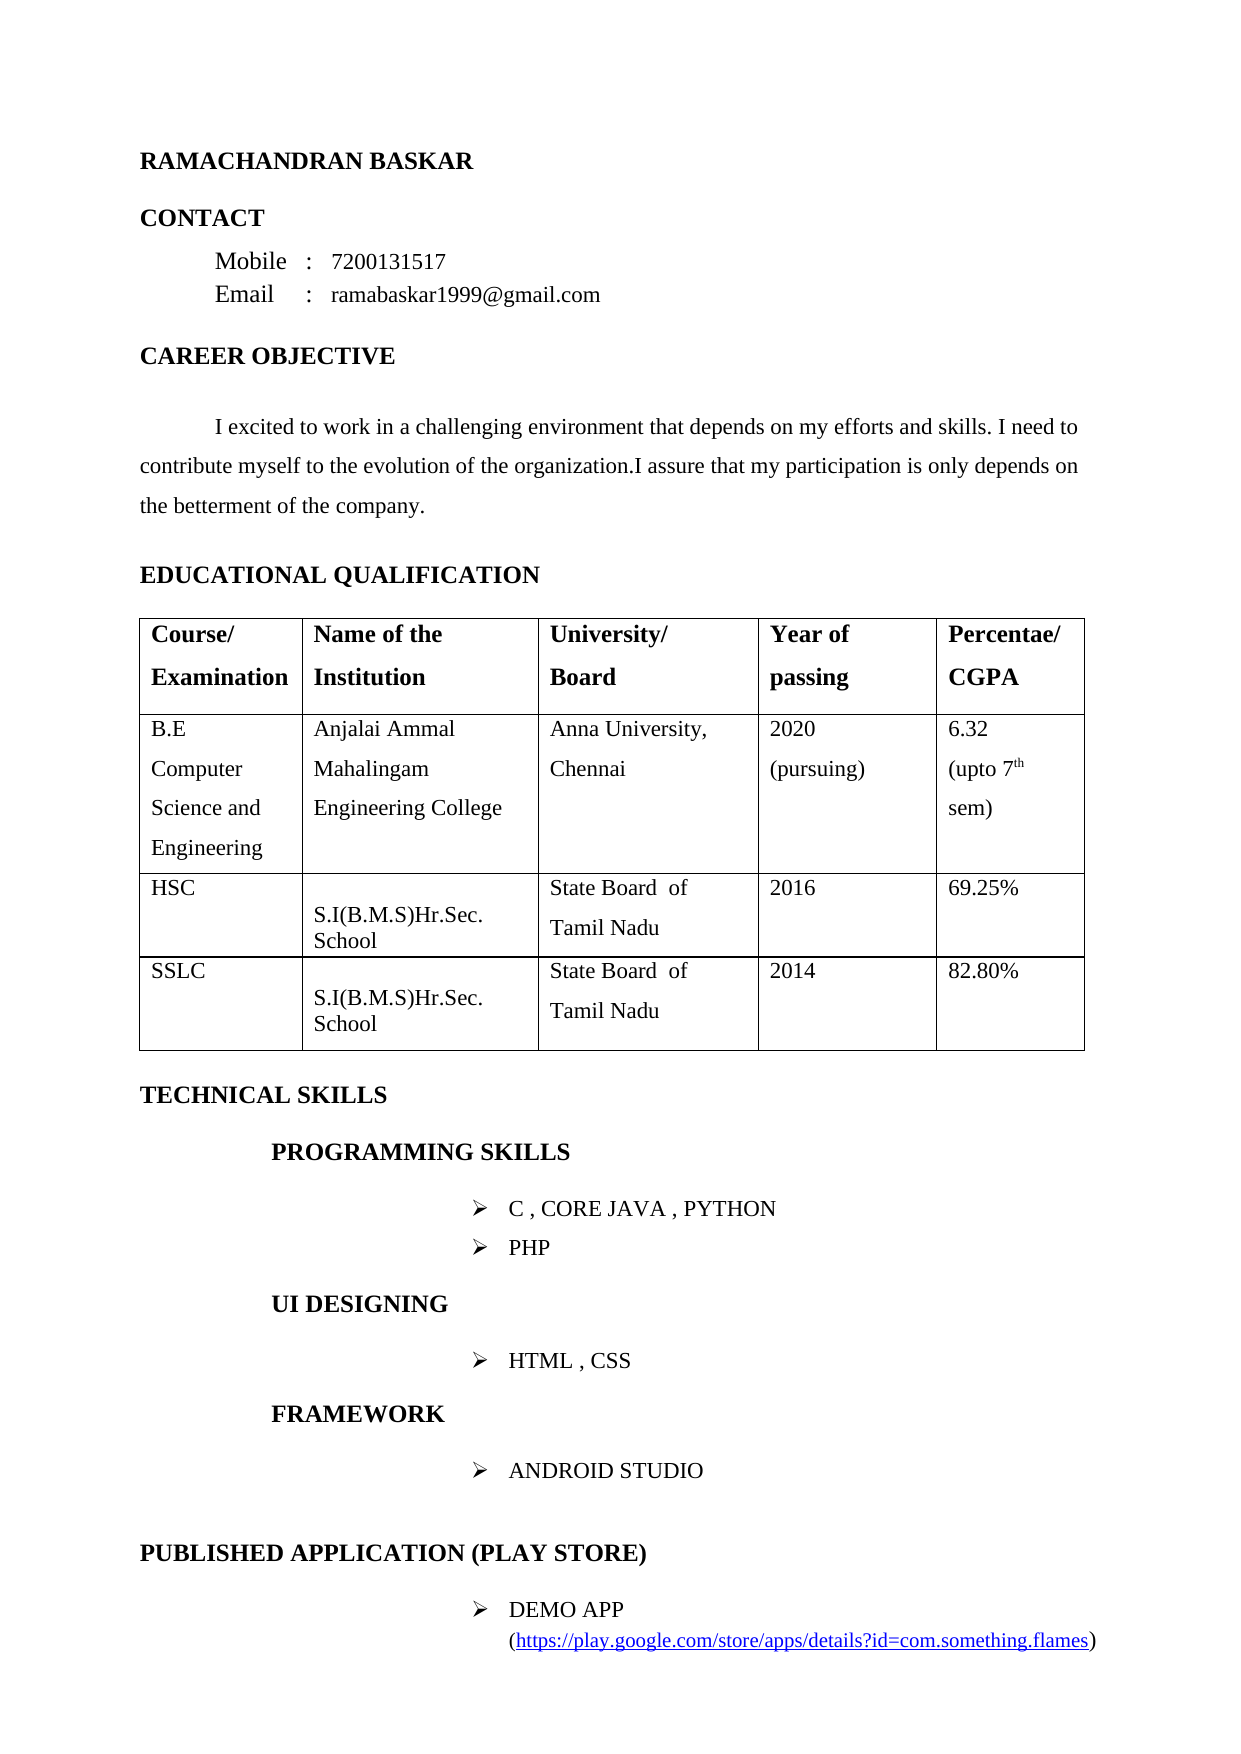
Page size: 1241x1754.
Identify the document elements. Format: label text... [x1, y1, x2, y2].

table_header Percentae/CGPA [937, 619, 1084, 714]
list C , CORE JAVA , PYTHON [471, 1195, 1103, 1221]
table_cell 6.32 (upto 7th sem) [937, 715, 1084, 873]
list HTML , CSS [471, 1347, 1103, 1373]
table_header University/ Board [539, 619, 758, 714]
table_cell Anna University, Chennai [539, 715, 758, 873]
subtitle CAREER OBJECTIVE [139, 341, 1103, 370]
table_cell S.I(B.M.S)Hr.Sec. School [303, 874, 538, 956]
table_cell 2020 (pursuing) [759, 715, 936, 873]
text EDUCATIONAL QUALIFICATION [139, 560, 1092, 589]
table_header Year of passing [759, 619, 936, 714]
table_cell HSC [140, 874, 302, 956]
table_cell 82.80% [937, 958, 1084, 1050]
table_cell State Board of Tamil Nadu [539, 958, 758, 1050]
text Mobile : 7200131517 [214, 246, 1103, 275]
text Email : ramabaskar1999@gmail.com [214, 279, 1103, 308]
list PHP [471, 1234, 1103, 1261]
subtitle PUBLISHED APPLICATION (PLAY STORE) [139, 1538, 1103, 1567]
table_cell State Board of Tamil Nadu [539, 874, 758, 956]
table_cell Anjalai Ammal Mahalingam Engineering College [303, 715, 538, 873]
table_cell 2014 [759, 958, 936, 1050]
table_header Course/ Examination [140, 619, 302, 714]
table_cell B.E Computer Science and Engineering [140, 715, 302, 873]
table_cell S.I(B.M.S)Hr.Sec. School [303, 958, 538, 1050]
subtitle CONTACT [139, 203, 1103, 232]
subtitle UI DESIGNING [271, 1289, 1103, 1318]
text TECHNICAL SKILLS [139, 1080, 1103, 1108]
text I excited to work in a challenging environment that depends on my efforts and skills. I need to contribute myself to the evolution of the organization.I assure that my participation is only depends on the betterment of the company. [139, 413, 1090, 518]
subtitle FRAMEWORK [271, 1399, 1103, 1428]
text PROGRAMMING SKILLS [271, 1137, 1103, 1166]
list ANDROID STUDIO [471, 1457, 1103, 1483]
table_header Name of the Institution [303, 619, 538, 714]
list (https://play.google.com/store/apps/details?id=com.something.flames) [509, 1626, 1103, 1652]
table_cell SSLC [140, 958, 302, 1050]
list DEMO APP [471, 1596, 1103, 1622]
title RAMACHANDRAN BASKAR [139, 146, 1103, 174]
table_cell 69.25% [937, 874, 1084, 956]
table_cell 2016 [759, 874, 936, 956]
